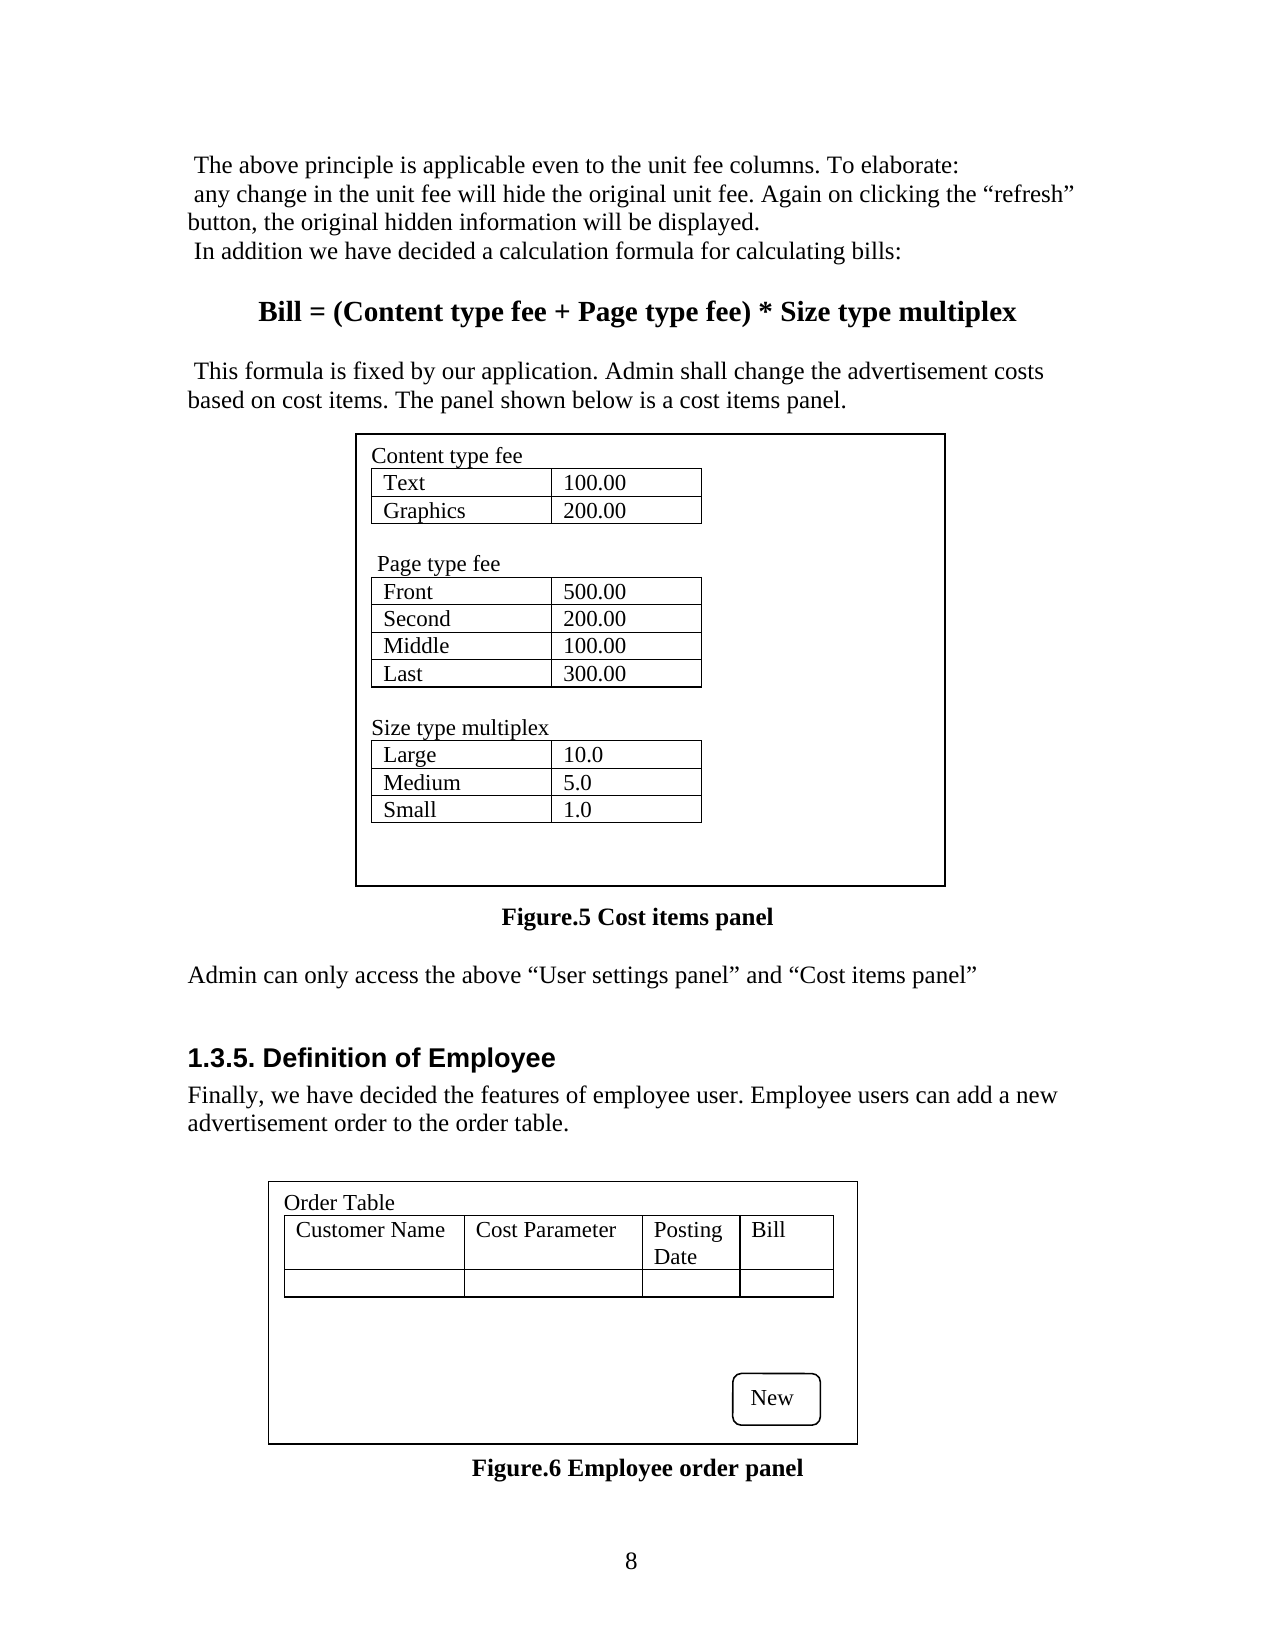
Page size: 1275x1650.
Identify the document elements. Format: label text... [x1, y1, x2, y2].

text In addition we have decided a calculation formula for calculating bills: [187, 236, 1087, 265]
subtitle Definition of Employee [187, 1042, 1087, 1073]
text This formula is fixed by our application. Admin shall change the advertisement costs based on cost items. The panel shown below is a cost items panel. [187, 356, 1087, 413]
text Finally, we have decided the features of employee user. Employee users can add a new advertisement order to the order table. [187, 1080, 1087, 1137]
text Figure.6 Employee order panel [187, 1453, 1087, 1482]
text Figure.5 Cost items panel [187, 902, 1087, 931]
text Bill = (Content type fee + Page type fee) * Size type multiplex [187, 294, 1087, 327]
text The above principle is applicable even to the unit fee columns. To elaborate: [187, 150, 1087, 179]
text any change in the unit fee will hide the original unit fee. Again on clicking the “refresh” button, the original hidden information will be displayed. [187, 179, 1087, 236]
text Admin can only access the above “User settings panel” and “Cost items panel” [187, 960, 1087, 988]
